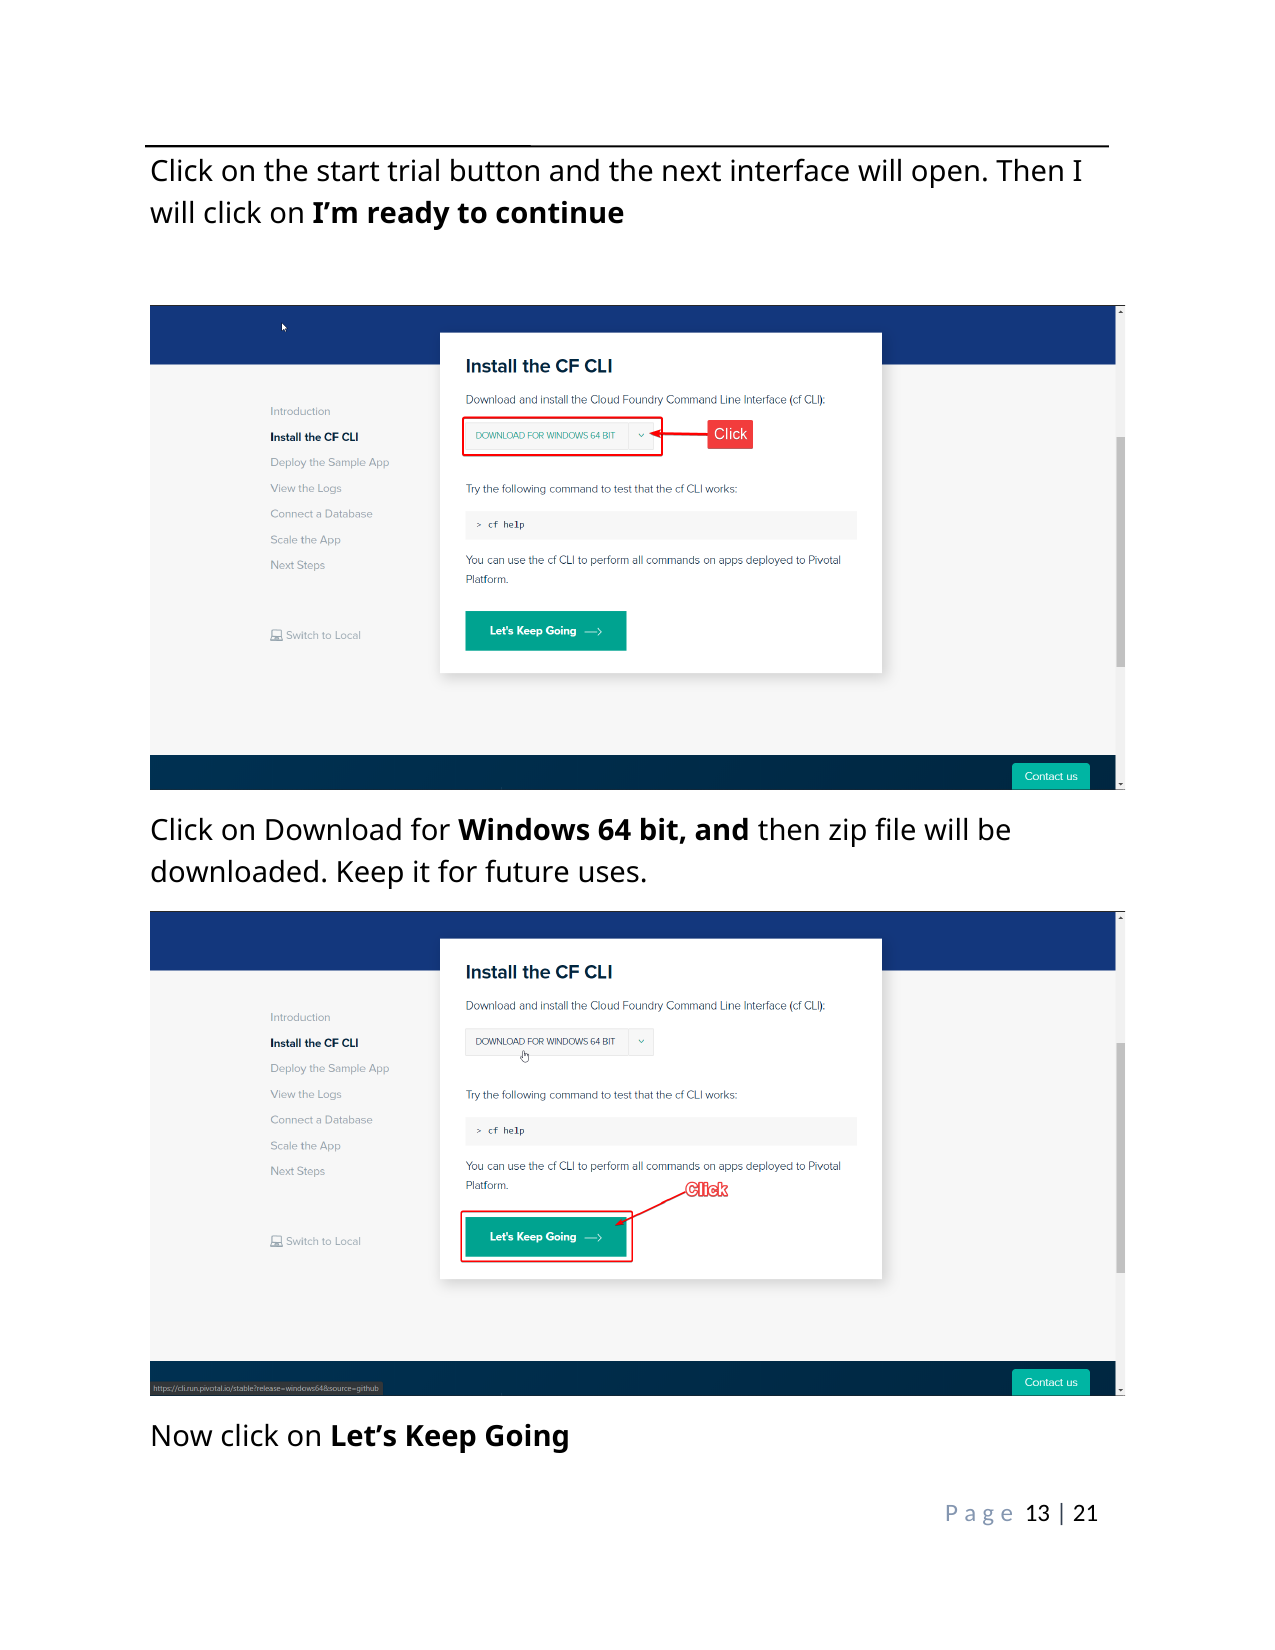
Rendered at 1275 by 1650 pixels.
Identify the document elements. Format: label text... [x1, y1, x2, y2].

text Now click on Let’s Keep Going [150, 1415, 1125, 1454]
text Click on Download for Windows 64 bit, and then zip file will be downloaded. Keep it for future uses. [150, 809, 1125, 891]
text Click on the start trial button and the next interface will open. Then I will click on I’m ready to continue [150, 150, 1125, 232]
picture [150, 911, 1125, 1396]
picture [150, 305, 1125, 790]
